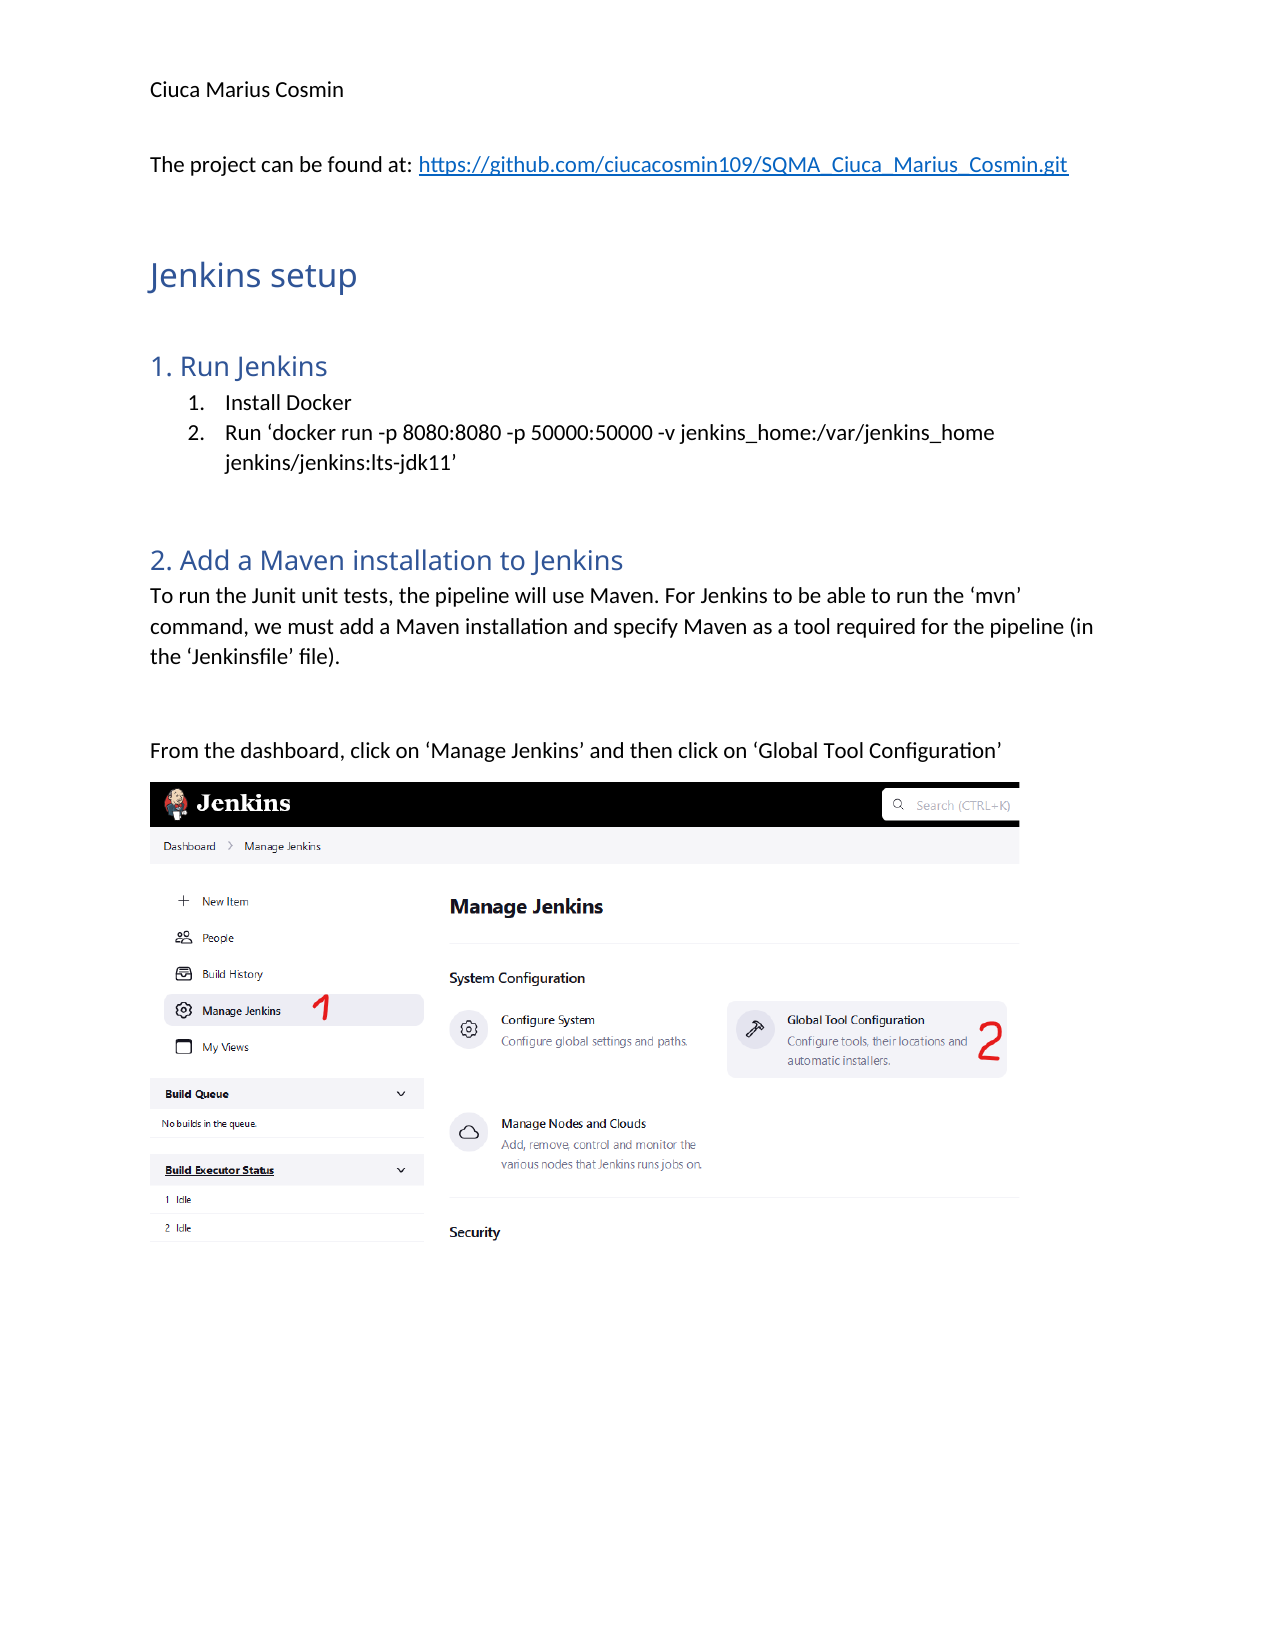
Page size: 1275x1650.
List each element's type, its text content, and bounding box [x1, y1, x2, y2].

picture [150, 782, 1020, 1253]
list Install Docker [187, 388, 1125, 416]
subtitle Jenkins setup [150, 252, 1125, 297]
text The project can be found at: https://github.com/ciucacosmin109/SQMA_Ciuca_Marius_Cosmin.git [150, 150, 1125, 178]
text To run the Junit unit tests, the pipeline will use Maven. For Jenkins to be able to run the ‘mvn’ command, we must add a Maven installation and specify Maven as a tool required for the pipeline (in the ‘Jenkinsfile’ file). [150, 582, 1125, 670]
subtitle 1. Run Jenkins [150, 348, 1125, 385]
subtitle 2. Add a Maven installation to Jenkins [150, 542, 1125, 579]
list Run ‘docker run -p 8080:8080 -p 50000:50000 -v jenkins_home:/var/jenkins_home jenkins/jenkins:lts-jdk11’ [187, 418, 1125, 476]
text From the dashboard, click on ‘Manage Jenkins’ and then click on ‘Global Tool Configuration’ [150, 736, 1125, 764]
